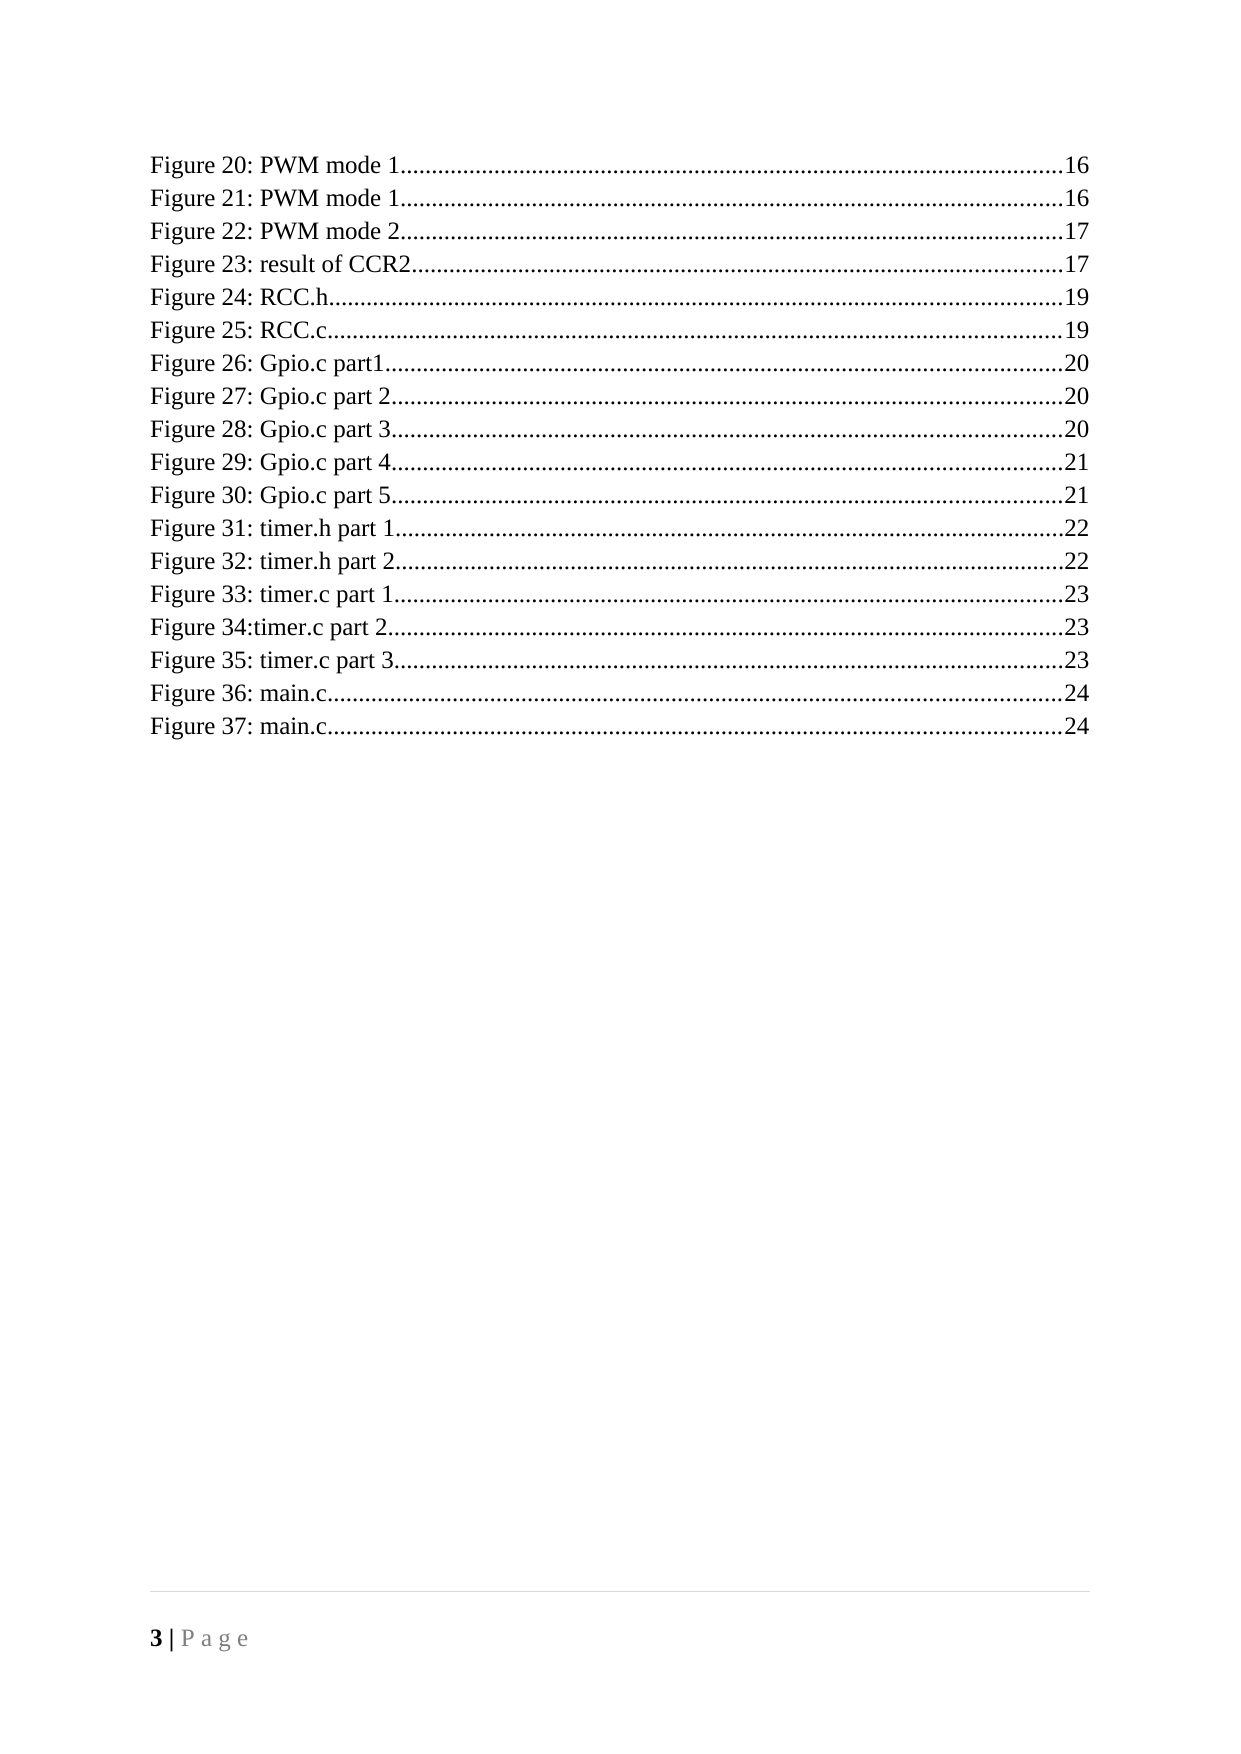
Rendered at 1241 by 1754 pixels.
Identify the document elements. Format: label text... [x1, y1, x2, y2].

text Figure 27: Gpio.c part 2 20 [150, 381, 1090, 410]
text Figure 29: Gpio.c part 4 21 [150, 447, 1090, 476]
text Figure 25: RCC.c 19 [150, 315, 1090, 344]
text Figure 24: RCC.h 19 [150, 282, 1090, 311]
text Figure 35: timer.c part 3 23 [150, 645, 1090, 674]
text Figure 36: main.c 24 [150, 678, 1090, 707]
text Figure 37: main.c 24 [150, 711, 1090, 740]
text Figure 21: PWM mode 1 16 [150, 183, 1090, 212]
text Figure 30: Gpio.c part 5 21 [150, 480, 1090, 509]
text Figure 34:timer.c part 2 23 [150, 612, 1090, 641]
text Figure 23: result of CCR2 17 [150, 249, 1090, 278]
text Figure 33: timer.c part 1 23 [150, 579, 1090, 608]
text Figure 31: timer.h part 1 22 [150, 513, 1090, 542]
text Figure 20: PWM mode 1 16 [150, 150, 1090, 179]
text Figure 32: timer.h part 2 22 [150, 546, 1090, 575]
text Figure 28: Gpio.c part 3 20 [150, 414, 1090, 443]
text Figure 26: Gpio.c part1 20 [150, 348, 1090, 377]
text Figure 22: PWM mode 2 17 [150, 216, 1090, 245]
